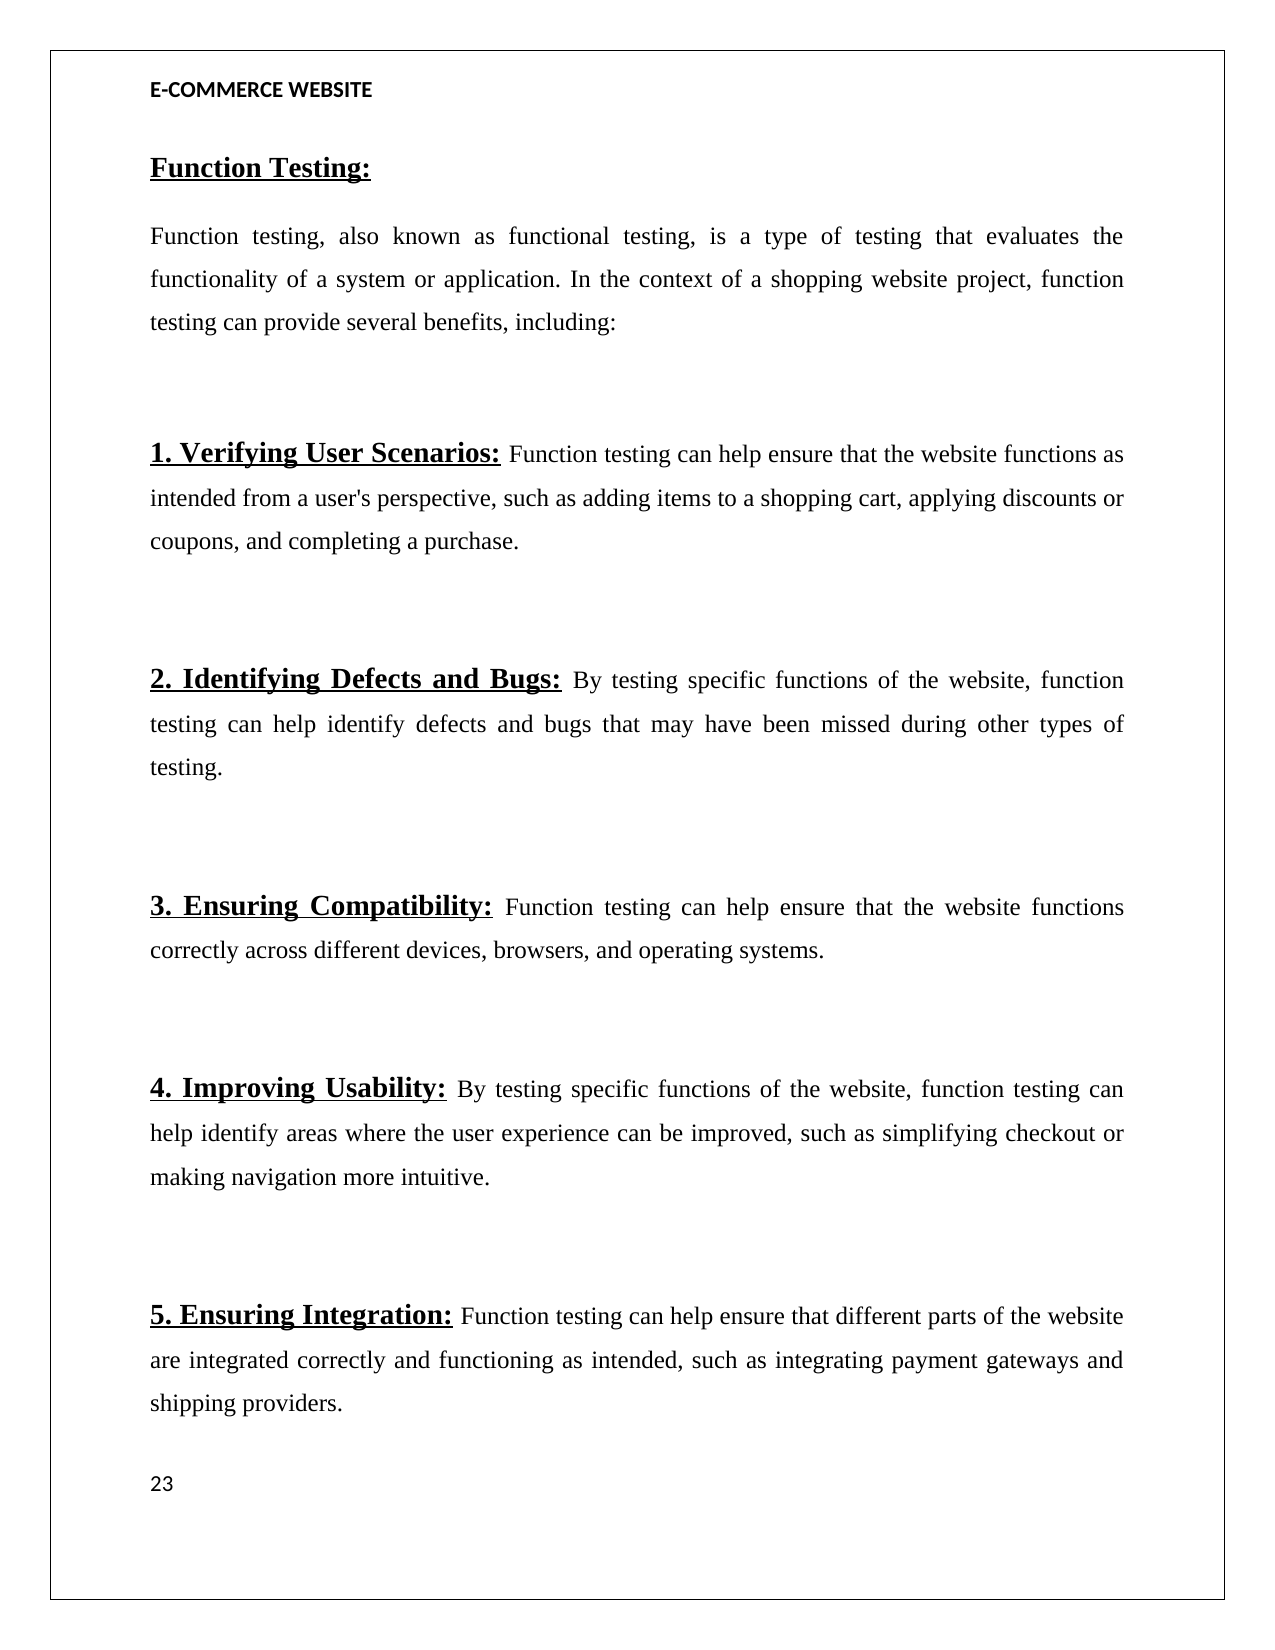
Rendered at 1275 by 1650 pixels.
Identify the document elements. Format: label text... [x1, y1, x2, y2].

text 3. Ensuring Compatibility: Function testing can help ensure that the website functions correctly across different devices, browsers, and operating systems. [150, 888, 1125, 964]
text Function testing, also known as functional testing, is a type of testing that evaluates the functionality of a system or application. In the context of a shopping website project, function testing can provide several benefits, including: [150, 221, 1125, 336]
text 1. Verifying User Scenarios: Function testing can help ensure that the website functions as intended from a user's perspective, such as adding items to a shopping cart, applying discounts or coupons, and completing a purchase. [150, 435, 1125, 555]
text 2. Identifying Defects and Bugs: By testing specific functions of the website, function testing can help identify defects and bugs that may have been missed during other types of testing. [150, 661, 1125, 781]
text Function Testing: [150, 150, 1125, 183]
text 5. Ensuring Integration: Function testing can help ensure that different parts of the website are integrated correctly and functioning as intended, such as integrating payment gateways and shipping providers. [150, 1297, 1125, 1417]
text 4. Improving Usability: By testing specific functions of the website, function testing can help identify areas where the user experience can be improved, such as simplifying checkout or making navigation more intuitive. [150, 1071, 1125, 1190]
